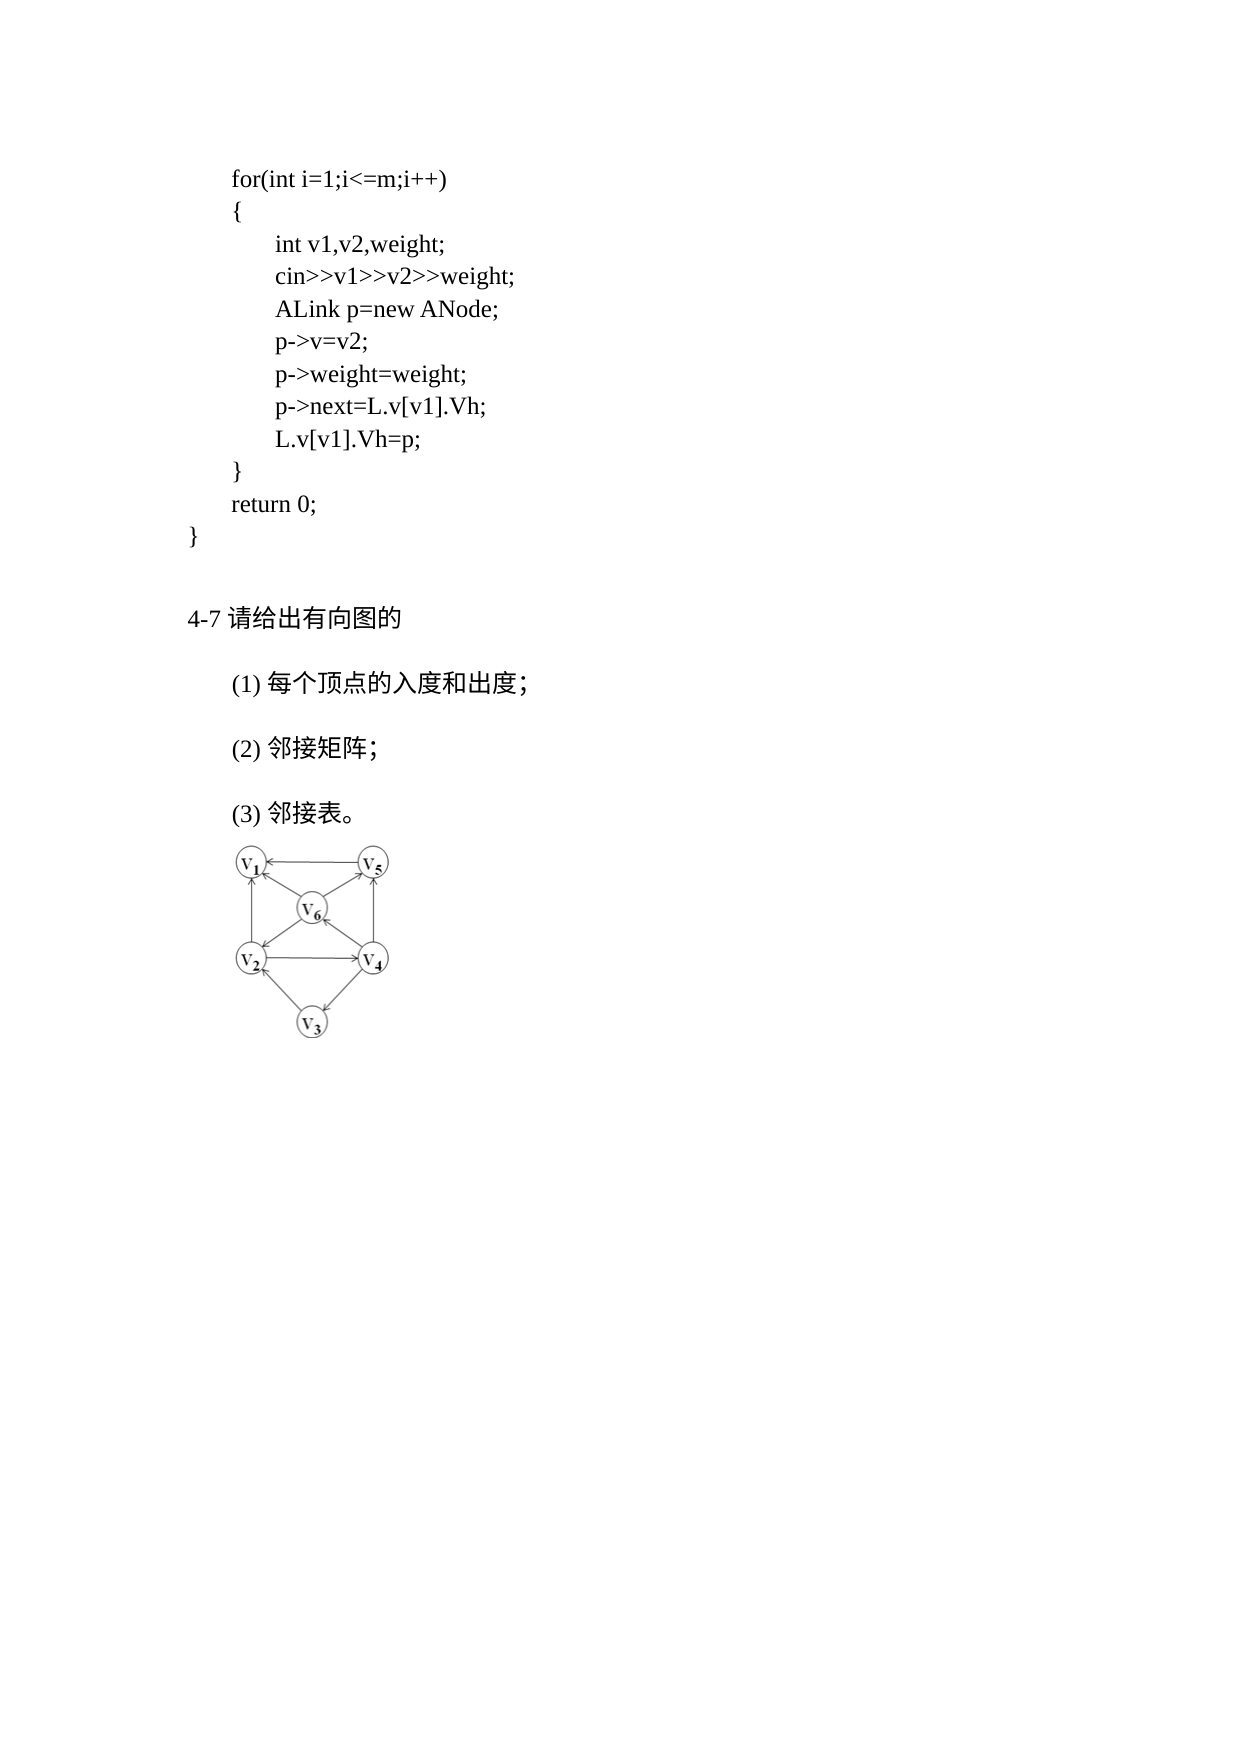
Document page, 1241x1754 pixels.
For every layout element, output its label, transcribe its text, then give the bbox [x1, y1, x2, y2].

text int v1,v2,weight; [187, 227, 1053, 259]
text L.v[v1].Vh=p; [187, 422, 1053, 454]
text p->next=L.v[v1].Vh; [187, 389, 1053, 422]
text return 0; [187, 487, 1053, 519]
text } [187, 519, 1053, 552]
text 4-7 请给出有向图的 [187, 584, 1053, 649]
text { [187, 194, 1053, 227]
picture [233, 845, 391, 1038]
text (3) 邻接表。 [232, 779, 1053, 844]
text } [187, 454, 1053, 487]
text for(int i=1;i<=m;i++) [187, 162, 1053, 194]
text cin>>v1>>v2>>weight; [187, 259, 1053, 292]
text (1) 每个顶点的入度和出度； [232, 649, 1053, 714]
text (2) 邻接矩阵； [232, 714, 1053, 779]
text ALink p=new ANode; [187, 292, 1053, 324]
text p->weight=weight; [187, 357, 1053, 389]
text p->v=v2; [187, 324, 1053, 357]
